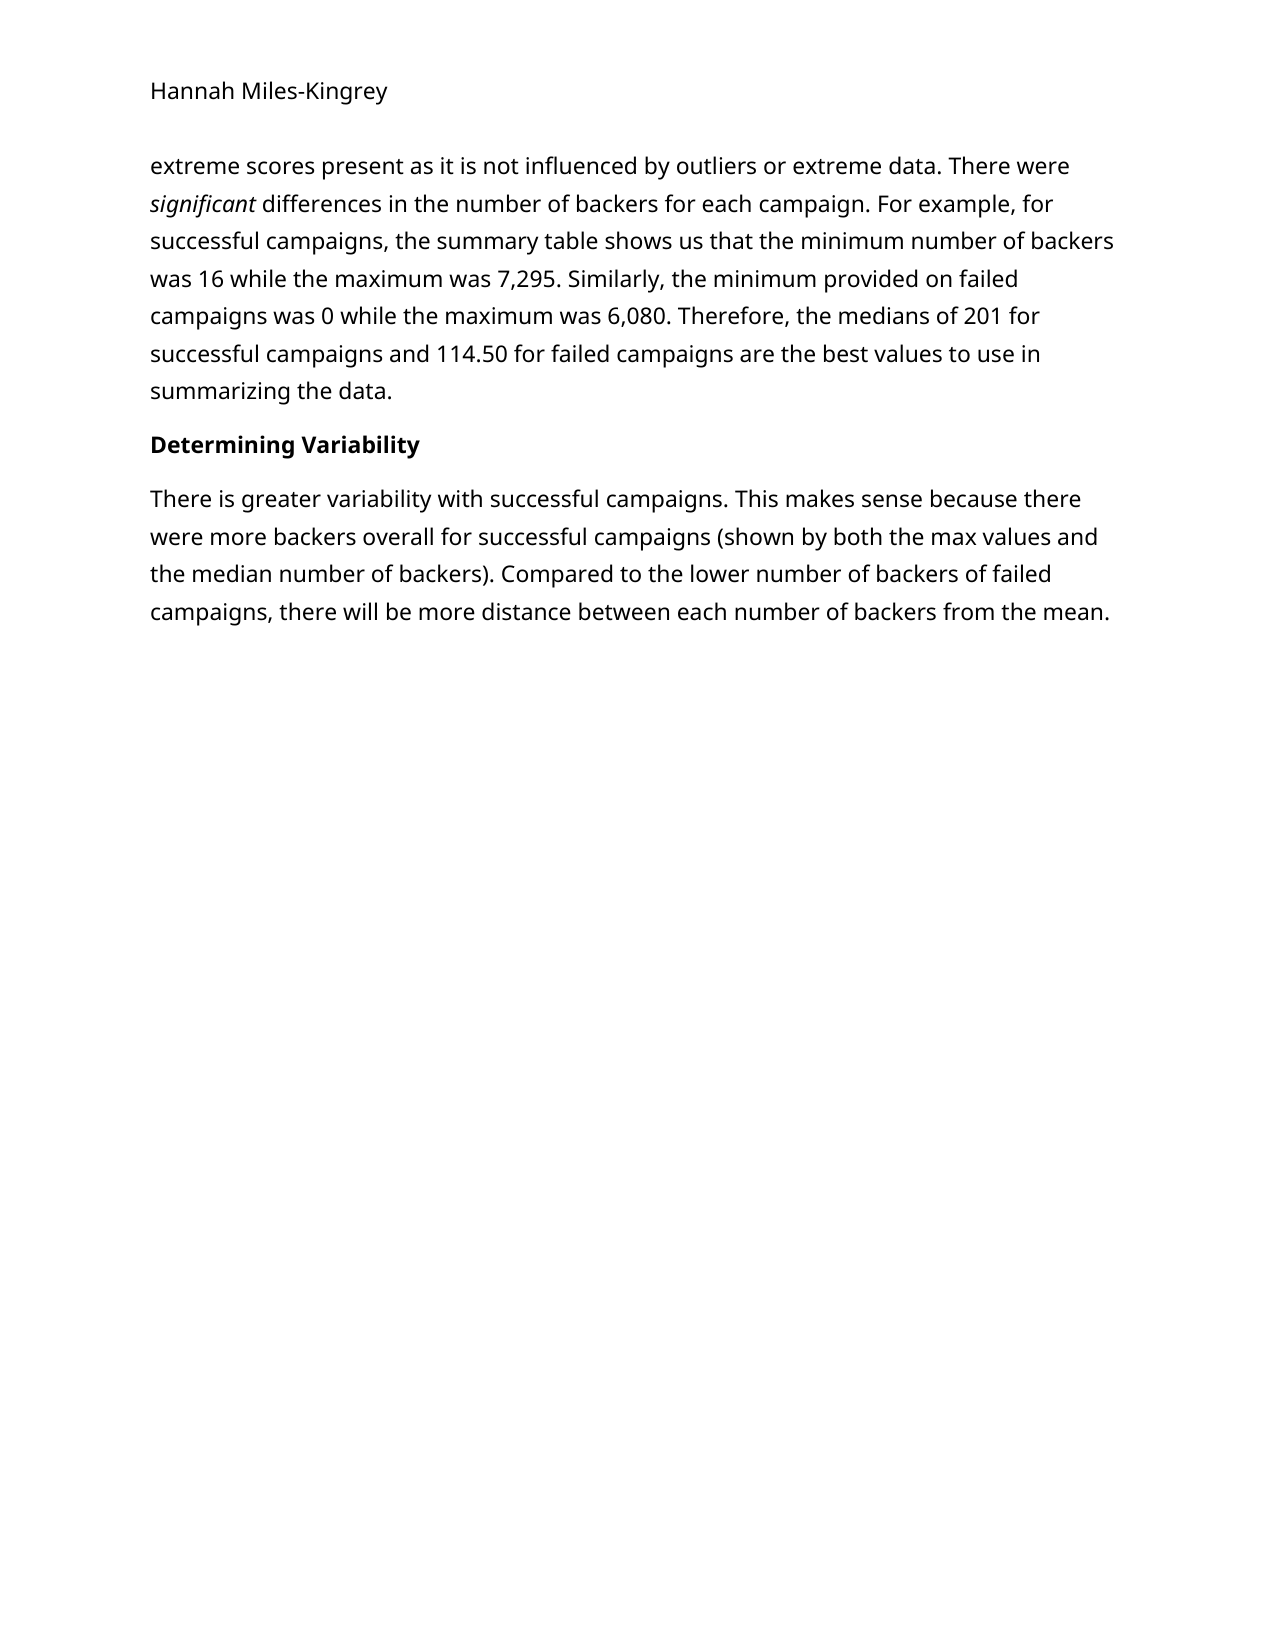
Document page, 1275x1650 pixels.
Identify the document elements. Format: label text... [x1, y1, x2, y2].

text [150, 150, 1125, 406]
text Determining Variability [150, 429, 1125, 460]
text There is greater variability with successful campaigns. This makes sense because there were more backers overall for successful campaigns (shown by both the max values and the median number of backers). Compared to the lower number of backers of failed campaigns, there will be more distance between each number of backers from the mean. [150, 483, 1125, 627]
